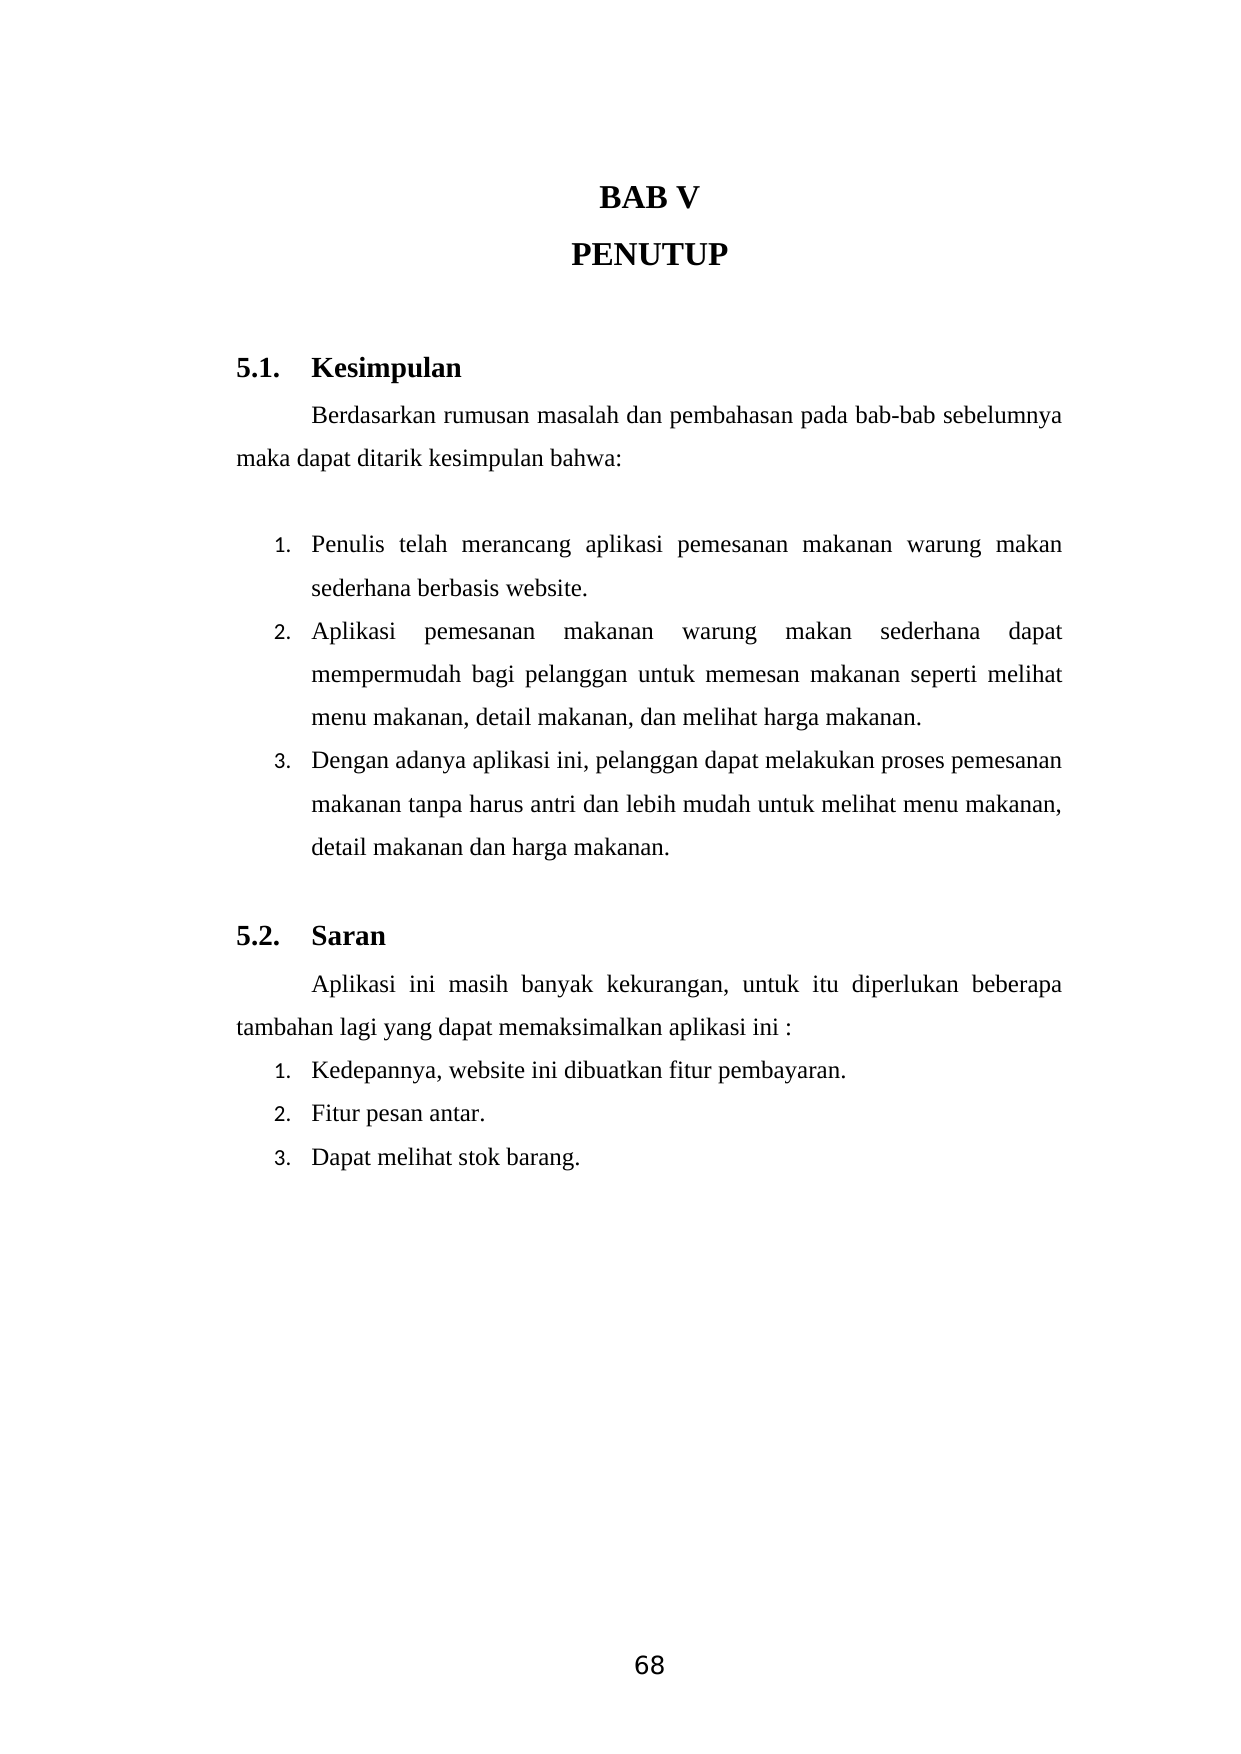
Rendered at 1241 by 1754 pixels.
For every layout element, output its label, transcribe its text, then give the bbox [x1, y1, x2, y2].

list Penulis telah merancang aplikasi pemesanan makanan warung makan sederhana berbasis website. [274, 529, 1063, 602]
text BAB V [236, 177, 1063, 216]
text 5.1. Kesimpulan [236, 350, 1063, 383]
text 5.2. Saran [236, 918, 1063, 952]
list Fitur pesan antar. [274, 1098, 1063, 1128]
list Kedepannya, website ini dibuatkan fitur pembayaran. [274, 1055, 1063, 1084]
list Dapat melihat stok barang. [274, 1142, 1063, 1171]
text PENUTUP [236, 235, 1063, 273]
text Aplikasi ini masih banyak kekurangan, untuk itu diperlukan beberapa tambahan lagi yang dapat memaksimalkan aplikasi ini : [236, 969, 1063, 1041]
list Dengan adanya aplikasi ini, pelanggan dapat melakukan proses pemesanan makanan tanpa harus antri dan lebih mudah untuk melihat menu makanan, detail makanan dan harga makanan. [274, 746, 1063, 861]
list Aplikasi pemesanan makanan warung makan sederhana dapat mempermudah bagi pelanggan untuk memesan makanan seperti melihat menu makanan, detail makanan, dan melihat harga makanan. [274, 616, 1063, 731]
text Berdasarkan rumusan masalah dan pembahasan pada bab-bab sebelumnya maka dapat ditarik kesimpulan bahwa: [236, 400, 1063, 472]
